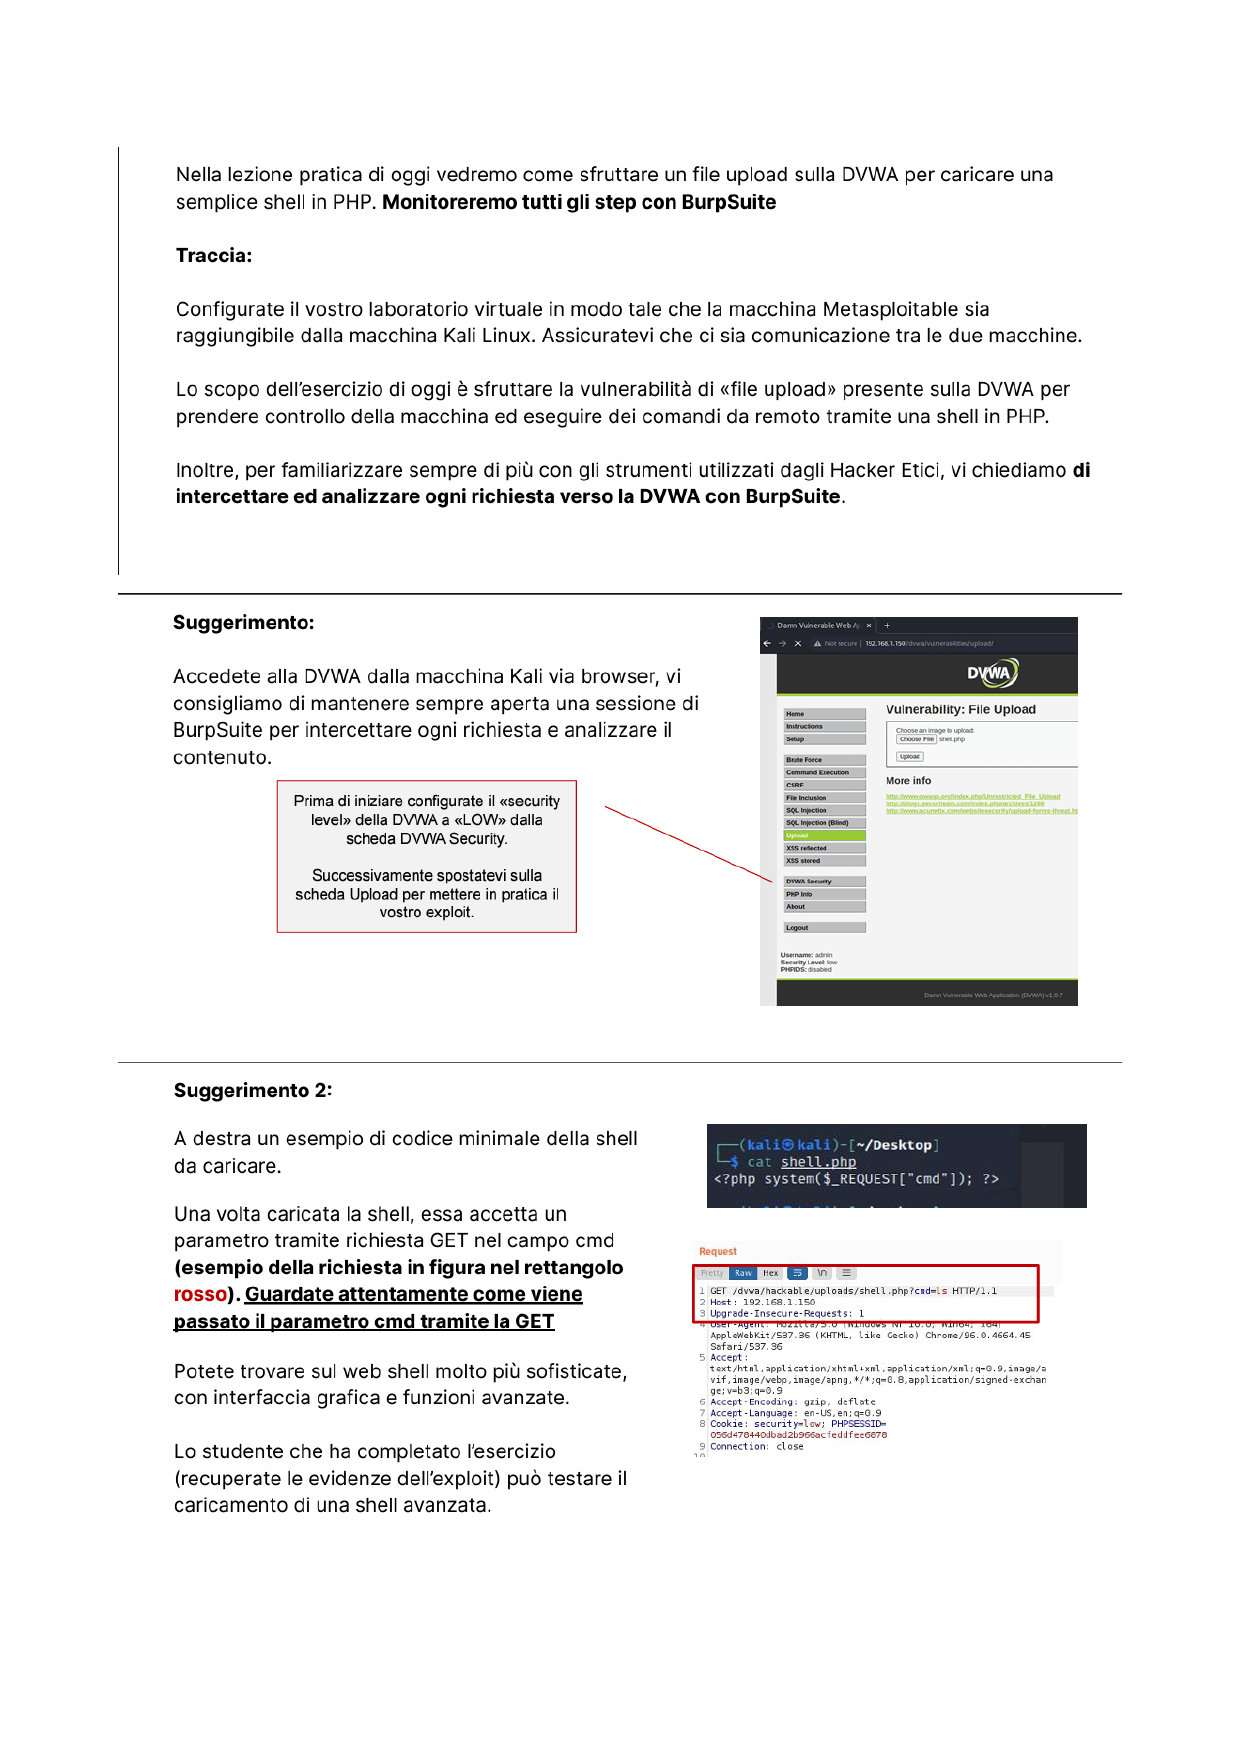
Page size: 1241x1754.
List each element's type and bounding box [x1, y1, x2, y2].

picture [118, 147, 1123, 575]
picture [118, 1062, 1123, 1515]
picture [118, 593, 1123, 1044]
